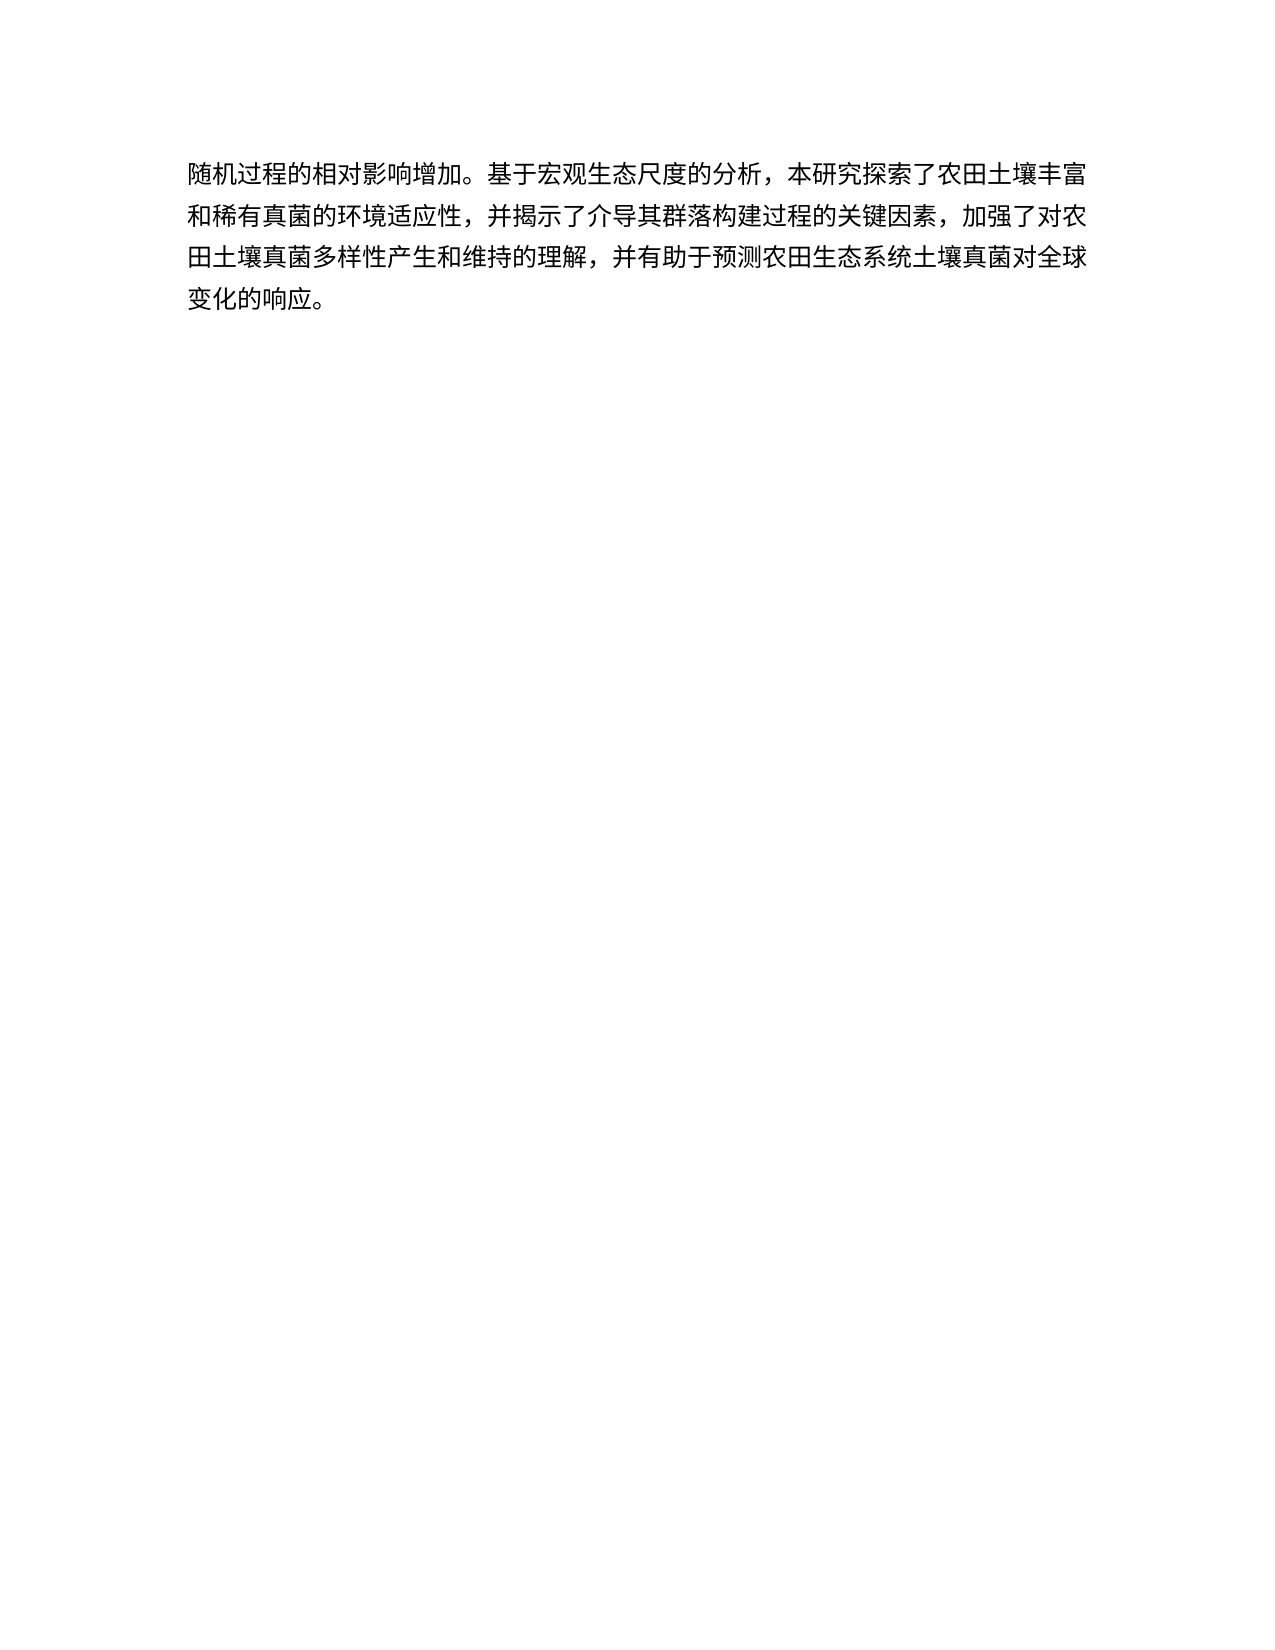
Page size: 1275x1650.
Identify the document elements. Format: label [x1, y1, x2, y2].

text [187, 150, 1087, 317]
